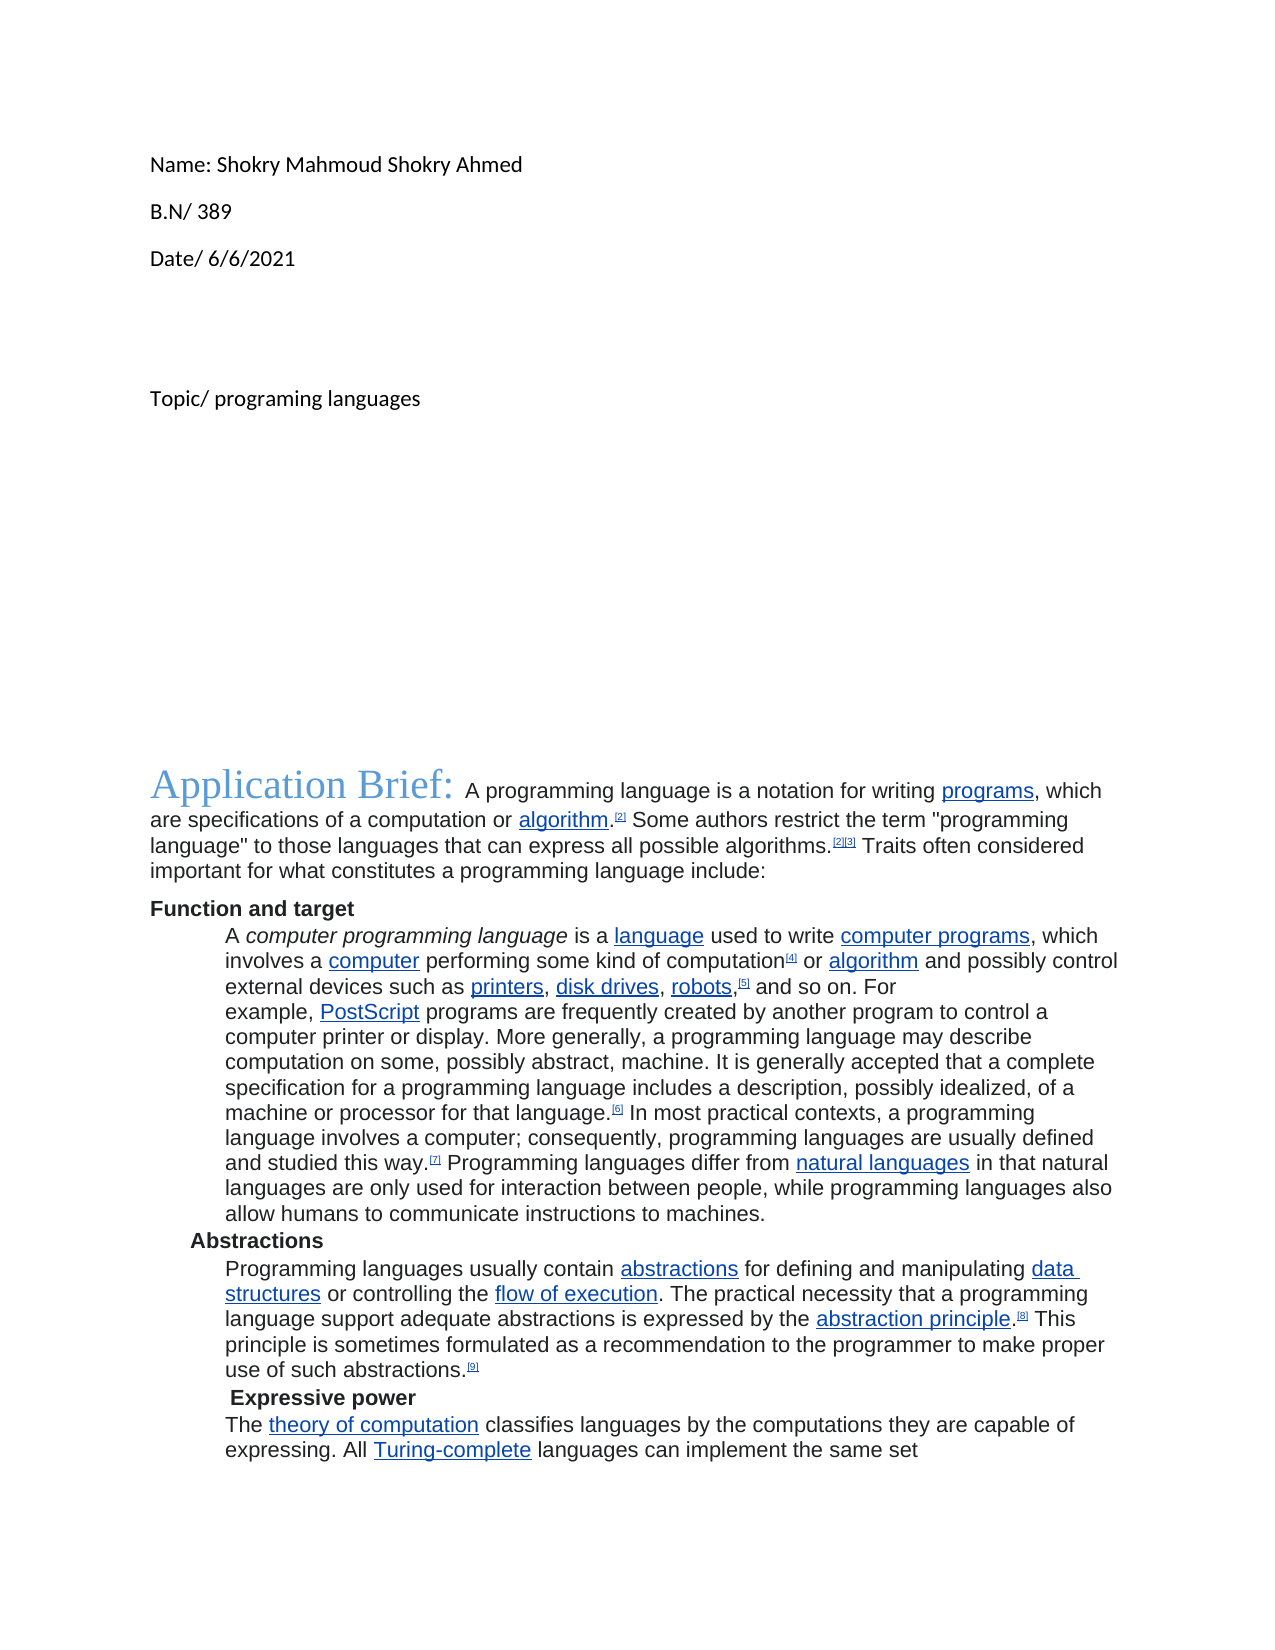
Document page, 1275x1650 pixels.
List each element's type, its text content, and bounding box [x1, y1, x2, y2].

text Name: Shokry Mahmoud Shokry Ahmed [150, 150, 1125, 178]
text B.N/ 389 [150, 197, 1125, 225]
text Abstractions [190, 1228, 1125, 1253]
text Application Brief: A programming language is a notation for writing programs, which are specifications of a computation or algorithm.[2] Some authors restrict the term "programming language" to those languages that can express all possible algorithms.[2][3] Traits often considered important for what constitutes a programming language include: [150, 759, 1125, 883]
text Expressive power [230, 1384, 1125, 1409]
text Programming languages usually contain abstractions for defining and manipulating data structures or controlling the flow of execution. The practical necessity that a programming language support adequate abstractions is expressed by the abstraction principle.[8] This principle is sometimes formulated as a recommendation to the programmer to make proper use of such abstractions.[9] [225, 1256, 1125, 1382]
text A computer programming language is a language used to write computer programs, which involves a computer performing some kind of computation[4] or algorithm and possibly control external devices such as printers, disk drives, robots,[5] and so on. For example, PostScript programs are frequently created by another program to control a computer printer or display. More generally, a programming language may describe computation on some, possibly abstract, machine. It is generally accepted that a complete specification for a programming language includes a description, possibly idealized, of a machine or processor for that language.[6] In most practical contexts, a programming language involves a computer; consequently, programming languages are usually defined and studied this way.[7] Programming languages differ from natural languages in that natural languages are only used for interaction between people, while programming languages also allow humans to communicate instructions to machines. [225, 923, 1125, 1226]
text Topic/ programing languages [150, 384, 1125, 412]
text Date/ 6/6/2021 [150, 244, 1125, 272]
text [225, 1412, 1125, 1462]
text Function and target [150, 895, 1125, 921]
